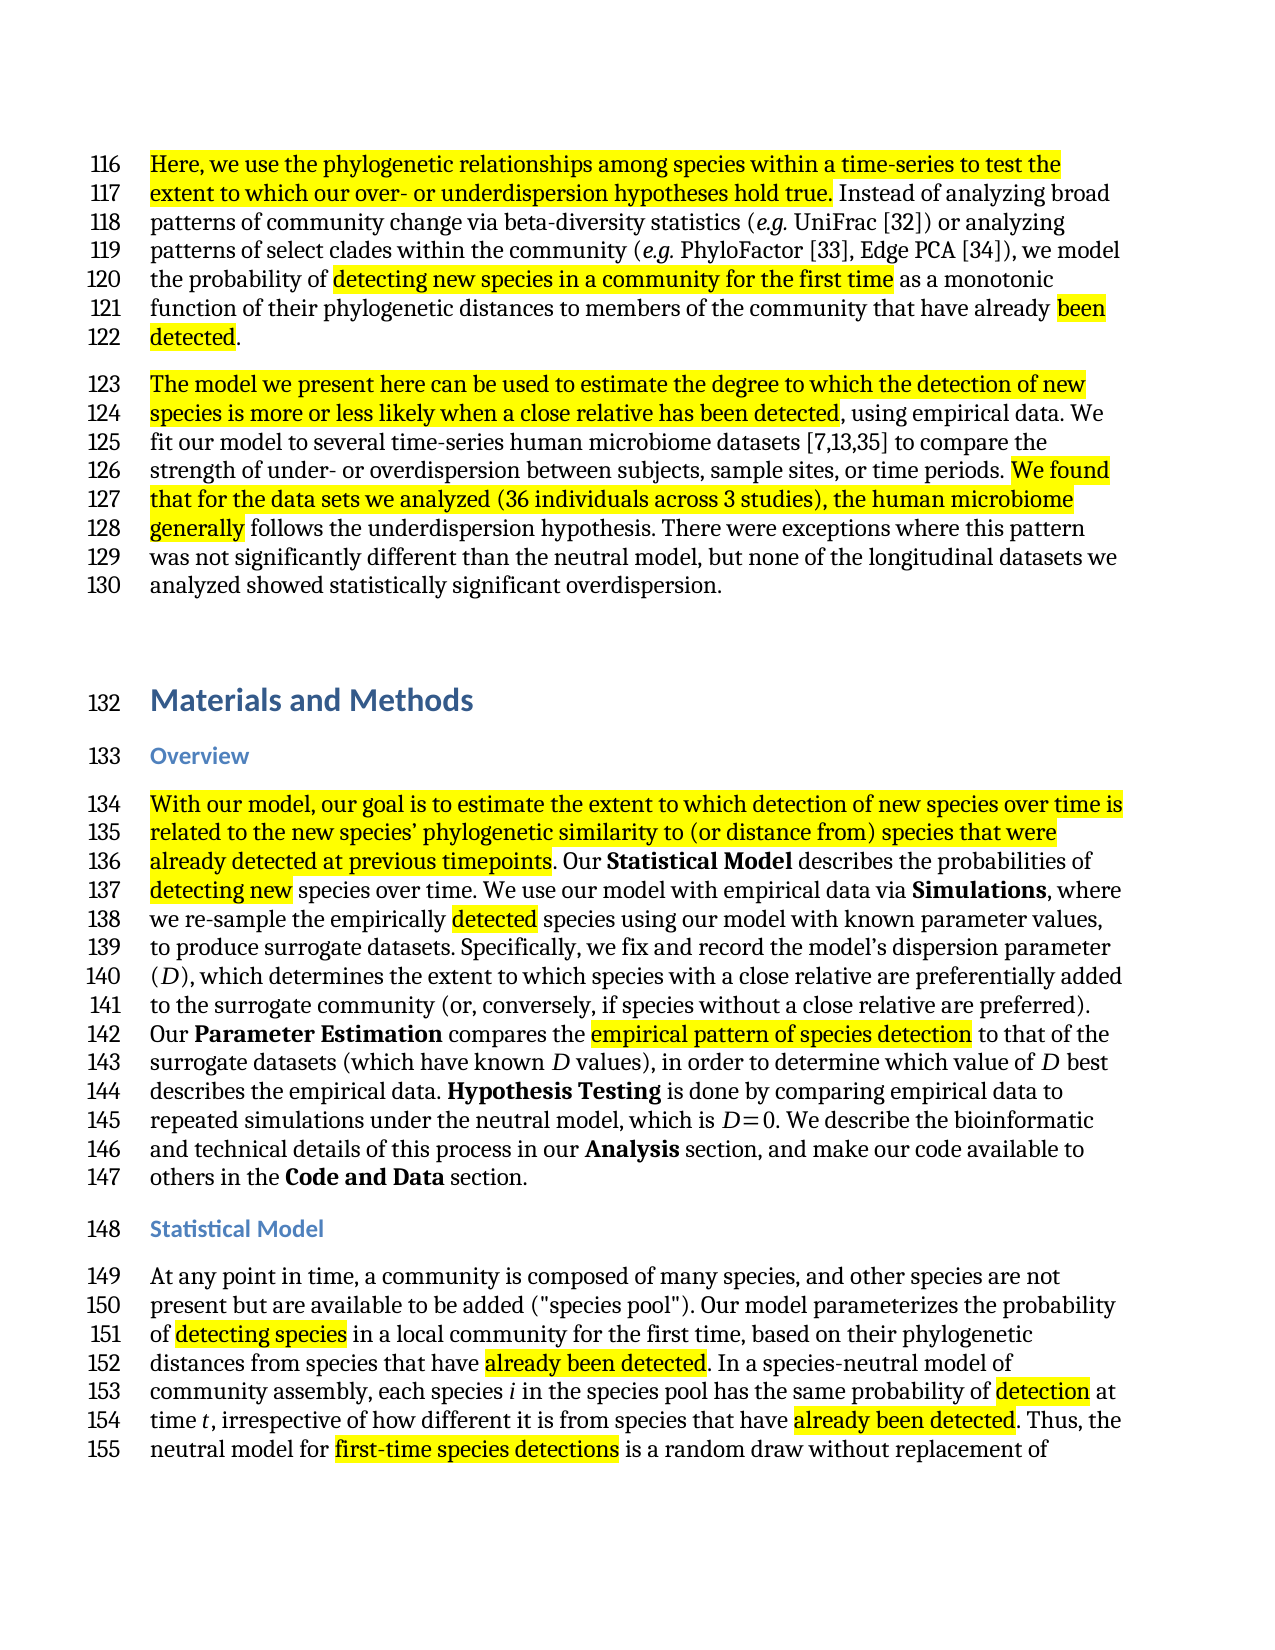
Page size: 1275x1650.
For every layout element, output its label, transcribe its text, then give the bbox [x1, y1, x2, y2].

subtitle Statistical Model [150, 1213, 1125, 1243]
subtitle Overview [150, 740, 1125, 771]
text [150, 1262, 1125, 1463]
text With our model, our goal is to estimate the extent to which detection of new species over time is related to the new species’ phylogenetic similarity to (or distance from) species that were already detected at previous timepoints. Our Statistical Model describes the probabilities of detecting new species over time. We use our model with empirical data via Simulations, where we re-sample the empirically detected species using our model with known parameter values, to produce surrogate datasets. Specifically, we fix and record the model’s dispersion parameter (), which determines the extent to which species with a close relative are preferentially added to the surrogate community (or, conversely, if species without a close relative are preferred). Our Parameter Estimation compares the empirical pattern of species detection to that of the surrogate datasets (which have known values), in order to determine which value of best describes the empirical data. Hypothesis Testing is done by comparing empirical data to repeated simulations under the neutral model, which is . We describe the bioinformatic and technical details of this process in our Analysis section, and make our code available to others in the Code and Data section. [150, 789, 1125, 1192]
subtitle Materials and Methods [150, 679, 1125, 719]
text The model we present here can be used to estimate the degree to which the detection of new species is more or less likely when a close relative has been detected, using empirical data. We fit our model to several time-series human microbiome datasets [7,13,35] to compare the strength of under- or overdispersion between subjects, sample sites, or time periods. We found that for the data sets we analyzed (36 individuals across 3 studies), the human microbiome generally follows the underdispersion hypothesis. There were exceptions where this pattern was not significantly different than the neutral model, but none of the longitudinal datasets we analyzed showed statistically significant overdispersion. [150, 370, 1125, 629]
text Here, we use the phylogenetic relationships among species within a time-series to test the extent to which our over- or underdispersion hypotheses hold true. Instead of analyzing broad patterns of community change via beta-diversity statistics (e.g. UniFrac [32]) or analyzing patterns of select clades within the community (e.g. PhyloFactor [33], Edge PCA [34]), we model the probability of detecting new species in a community for the first time as a monotonic function of their phylogenetic distances to members of the community that have already been detected. [150, 150, 1125, 351]
